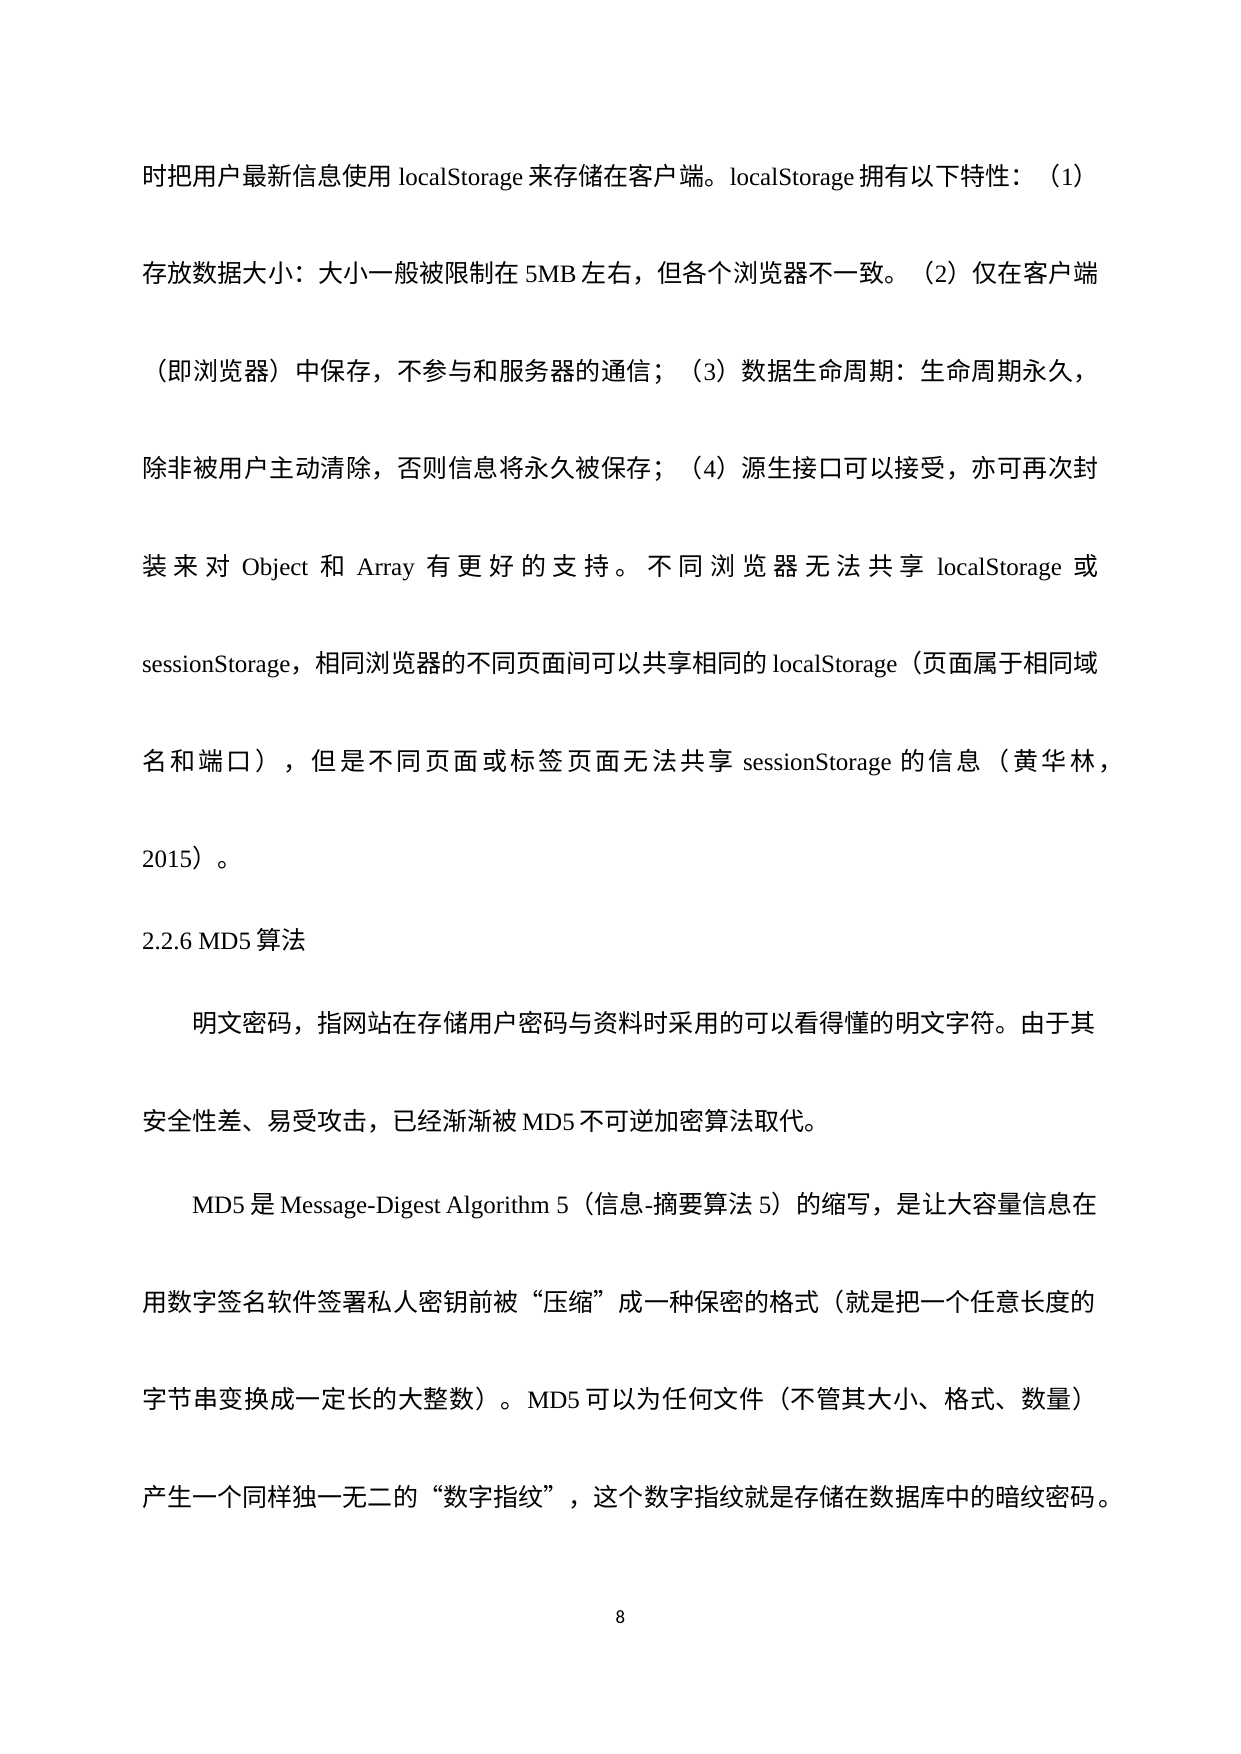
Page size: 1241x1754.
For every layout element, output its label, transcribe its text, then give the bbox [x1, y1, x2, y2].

subtitle 2.2.6 MD5算法 [142, 908, 1098, 973]
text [142, 142, 1098, 889]
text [142, 1170, 1098, 1528]
text 明文密码，指网站在存储用户密码与资料时采用的可以看得懂的明文字符。由于其安全性差、易受攻击，已经渐渐被MD5不可逆加密算法取代。 [142, 989, 1098, 1152]
